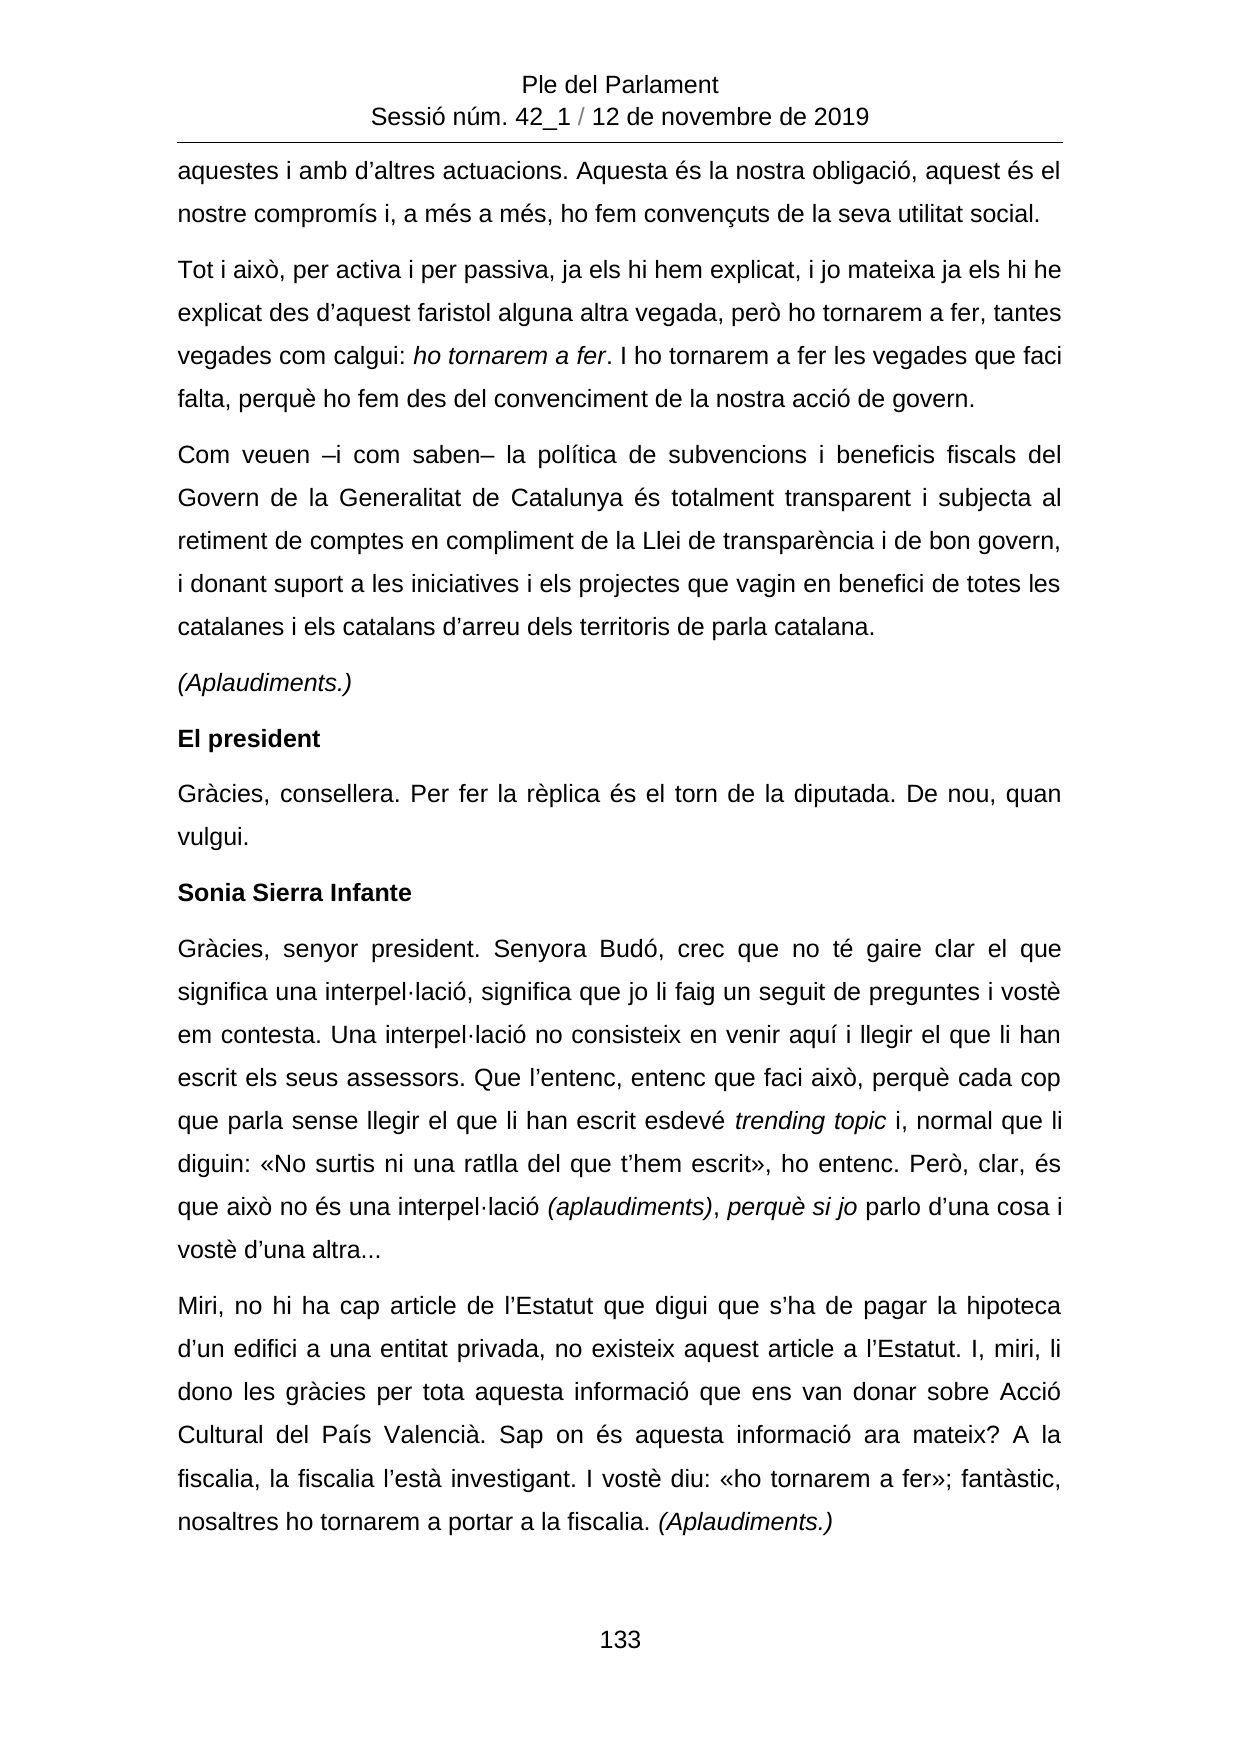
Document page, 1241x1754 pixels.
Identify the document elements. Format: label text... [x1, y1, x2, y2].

text (Aplaudiments.) [177, 668, 1063, 697]
text Miri, no hi ha cap article de l’Estatut que digui que s’ha de pagar la hipoteca d’un edifici a una entitat privada, no existeix aquest article a l’Estatut. I, miri, li dono les gràcies per tota aquesta informació que ens van donar sobre Acció Cultural del País Valencià. Sap on és aquesta informació ara mateix? A la fiscalia, la fiscalia l’està investigant. I vostè diu: «ho tornarem a fer»; fantàstic, nosaltres ho tornarem a portar a la fiscalia. (Aplaudiments.) [177, 1291, 1063, 1535]
text Gràcies, consellera. Per fer la rèplica és el torn de la diputada. De nou, quan vulgui. [177, 779, 1063, 851]
text Gràcies, senyor president. Senyora Budó, crec que no té gaire clar el que significa una interpel·lació, significa que jo li faig un seguit de preguntes i vostè em contesta. Una interpel·lació no consisteix en venir aquí i llegir el que li han escrit els seus assessors. Que l’entenc, entenc que faci això, perquè cada cop que parla sense llegir el que li han escrit esdevé trending topic i, normal que li diguin: «No surtis ni una ratlla del que t’hem escrit», ho entenc. Però, clar, és que això no és una interpel·lació (aplaudiments), perquè si jo parlo d’una cosa i vostè d’una altra... [177, 933, 1063, 1264]
text Com veuen –i com saben– la política de subvencions i beneficis fiscals del Govern de la Generalitat de Catalunya és totalment transparent i subjecta al retiment de comptes en compliment de la Llei de transparència i de bon govern, i donant suport a les iniciatives i els projectes que vagin en benefici de totes les catalanes i els catalans d’arreu dels territoris de parla catalana. [177, 440, 1063, 641]
text Tot i això, per activa i per passiva, ja els hi hem explicat, i jo mateixa ja els hi he explicat des d’aquest faristol alguna altra vegada, però ho tornarem a fer, tantes vegades com calgui: ho tornarem a fer. I ho tornarem a fer les vegades que faci falta, perquè ho fem des del convenciment de la nostra acció de govern. [177, 255, 1063, 413]
text El president [177, 723, 1063, 752]
text Sonia Sierra Infante [177, 878, 1063, 907]
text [177, 156, 1063, 228]
